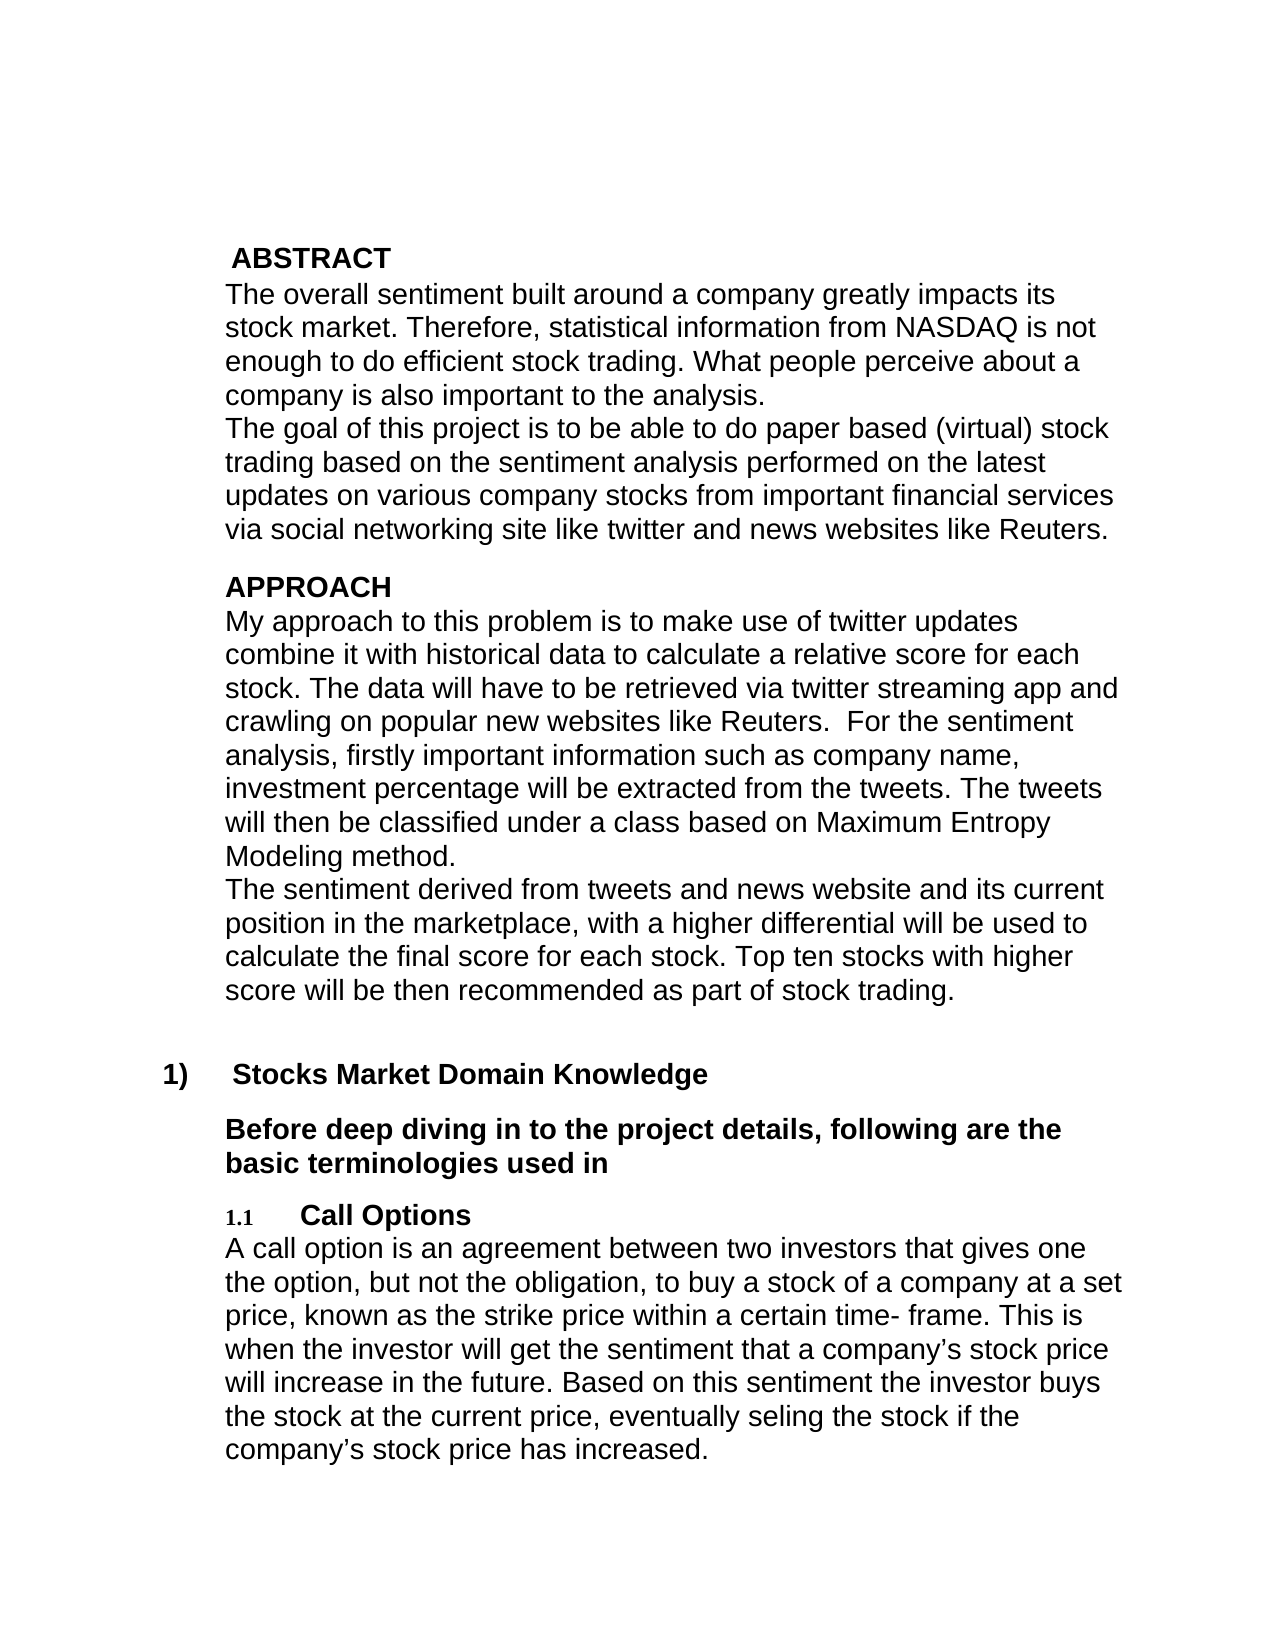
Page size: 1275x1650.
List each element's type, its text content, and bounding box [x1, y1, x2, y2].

text The goal of this project is to be able to do paper based (virtual) stock trading based on the sentiment analysis performed on the latest updates on various company stocks from important financial services via social networking site like twitter and news websites like Reuters. [225, 411, 1125, 545]
text APPROACH [225, 570, 1125, 604]
text A call option is an agreement between two investors that gives one the option, but not the obligation, to buy a stock of a company at a set price, known as the strike price within a certain time- frame. This is when the investor will get the sentiment that a company’s stock price will increase in the future. Based on this sentiment the investor buys the stock at the current price, eventually seling the stock if the company’s stock price has increased. [225, 1231, 1125, 1466]
text The sentiment derived from tweets and news website and its current position in the marketplace, with a higher differential will be used to calculate the final score for each stock. Top ten stocks with higher score will be then recommended as part of stock trading. [225, 872, 1125, 1006]
text My approach to this problem is to make use of twitter updates combine it with historical data to calculate a relative score for each stock. The data will have to be retrieved via twitter streaming app and crawling on popular new websites like Reuters. For the sentiment analysis, firstly important information such as company name, investment percentage will be extracted from the tweets. The tweets will then be classified under a class based on Maximum Entropy Modeling method. [225, 604, 1125, 872]
text ABSTRACT [150, 234, 1125, 277]
subtitle Stocks Market Domain Knowledge [162, 1057, 1125, 1090]
subtitle Call Options [225, 1198, 1125, 1231]
list The overall sentiment built around a company greatly impacts its stock market. Therefore, statistical information from NASDAQ is not enough to do efficient stock trading. What people perceive about a company is also important to the analysis. [225, 277, 1125, 411]
subtitle Before deep diving in to the project details, following are the basic terminologies used in [225, 1112, 1125, 1179]
